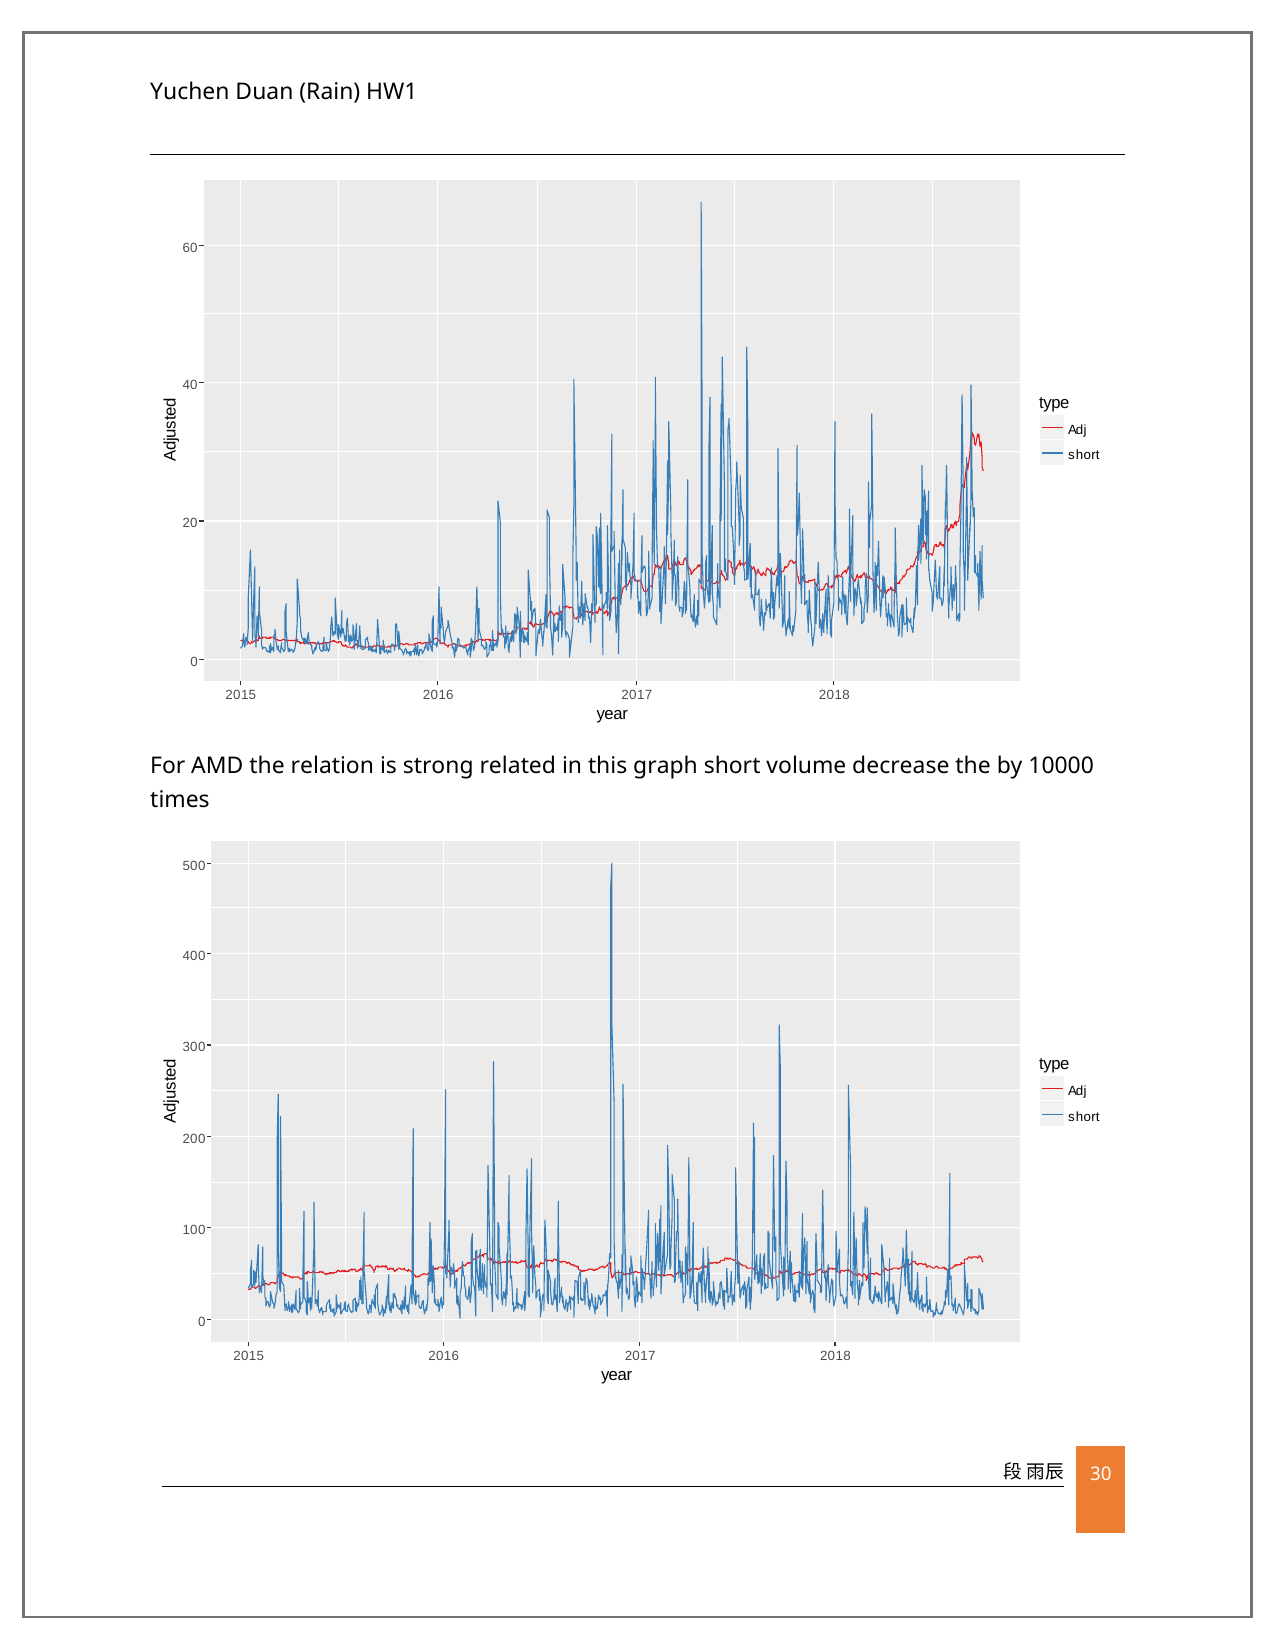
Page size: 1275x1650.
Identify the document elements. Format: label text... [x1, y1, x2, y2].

text For AMD the relation is strong related in this graph short volume decrease the by 10000 times [150, 749, 1125, 814]
